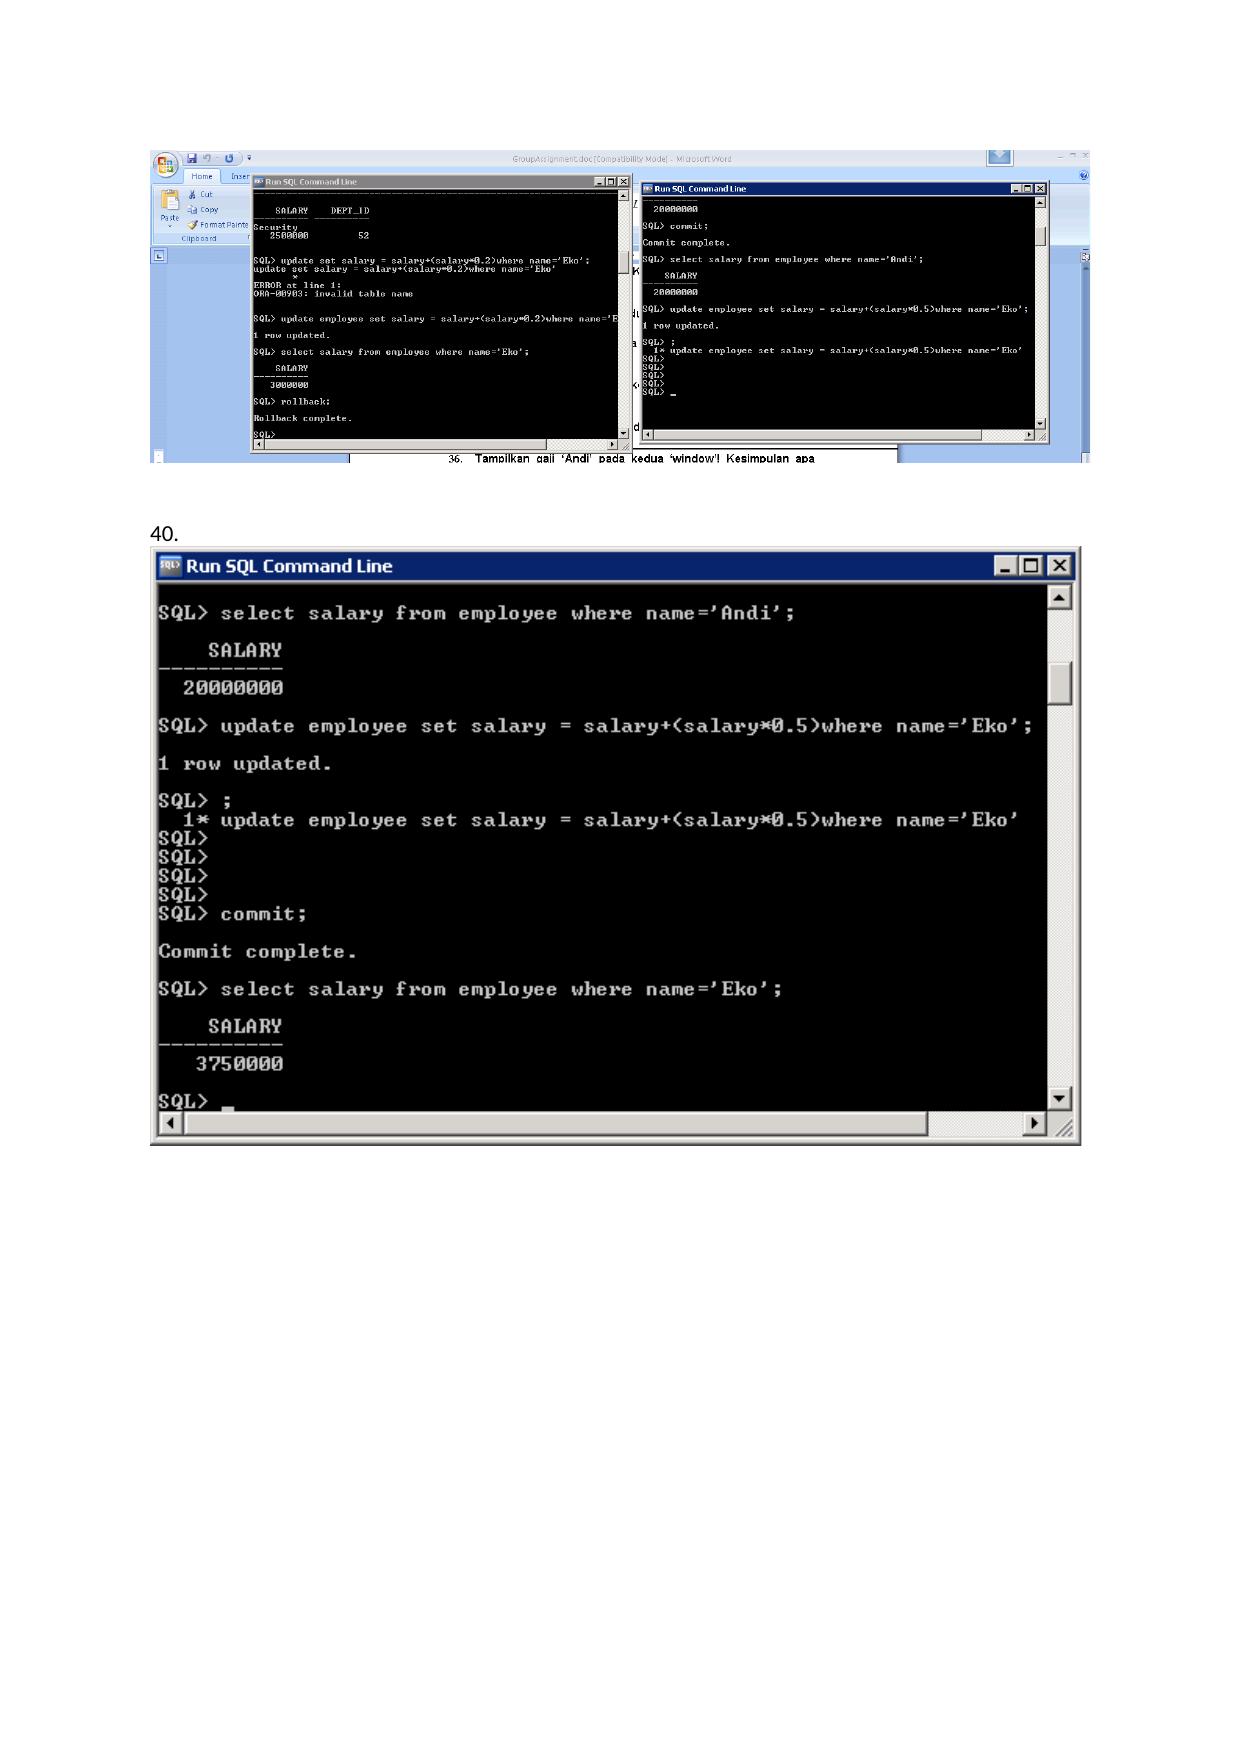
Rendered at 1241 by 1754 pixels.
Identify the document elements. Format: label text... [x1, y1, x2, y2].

picture [150, 546, 1082, 1146]
picture [150, 150, 1091, 463]
